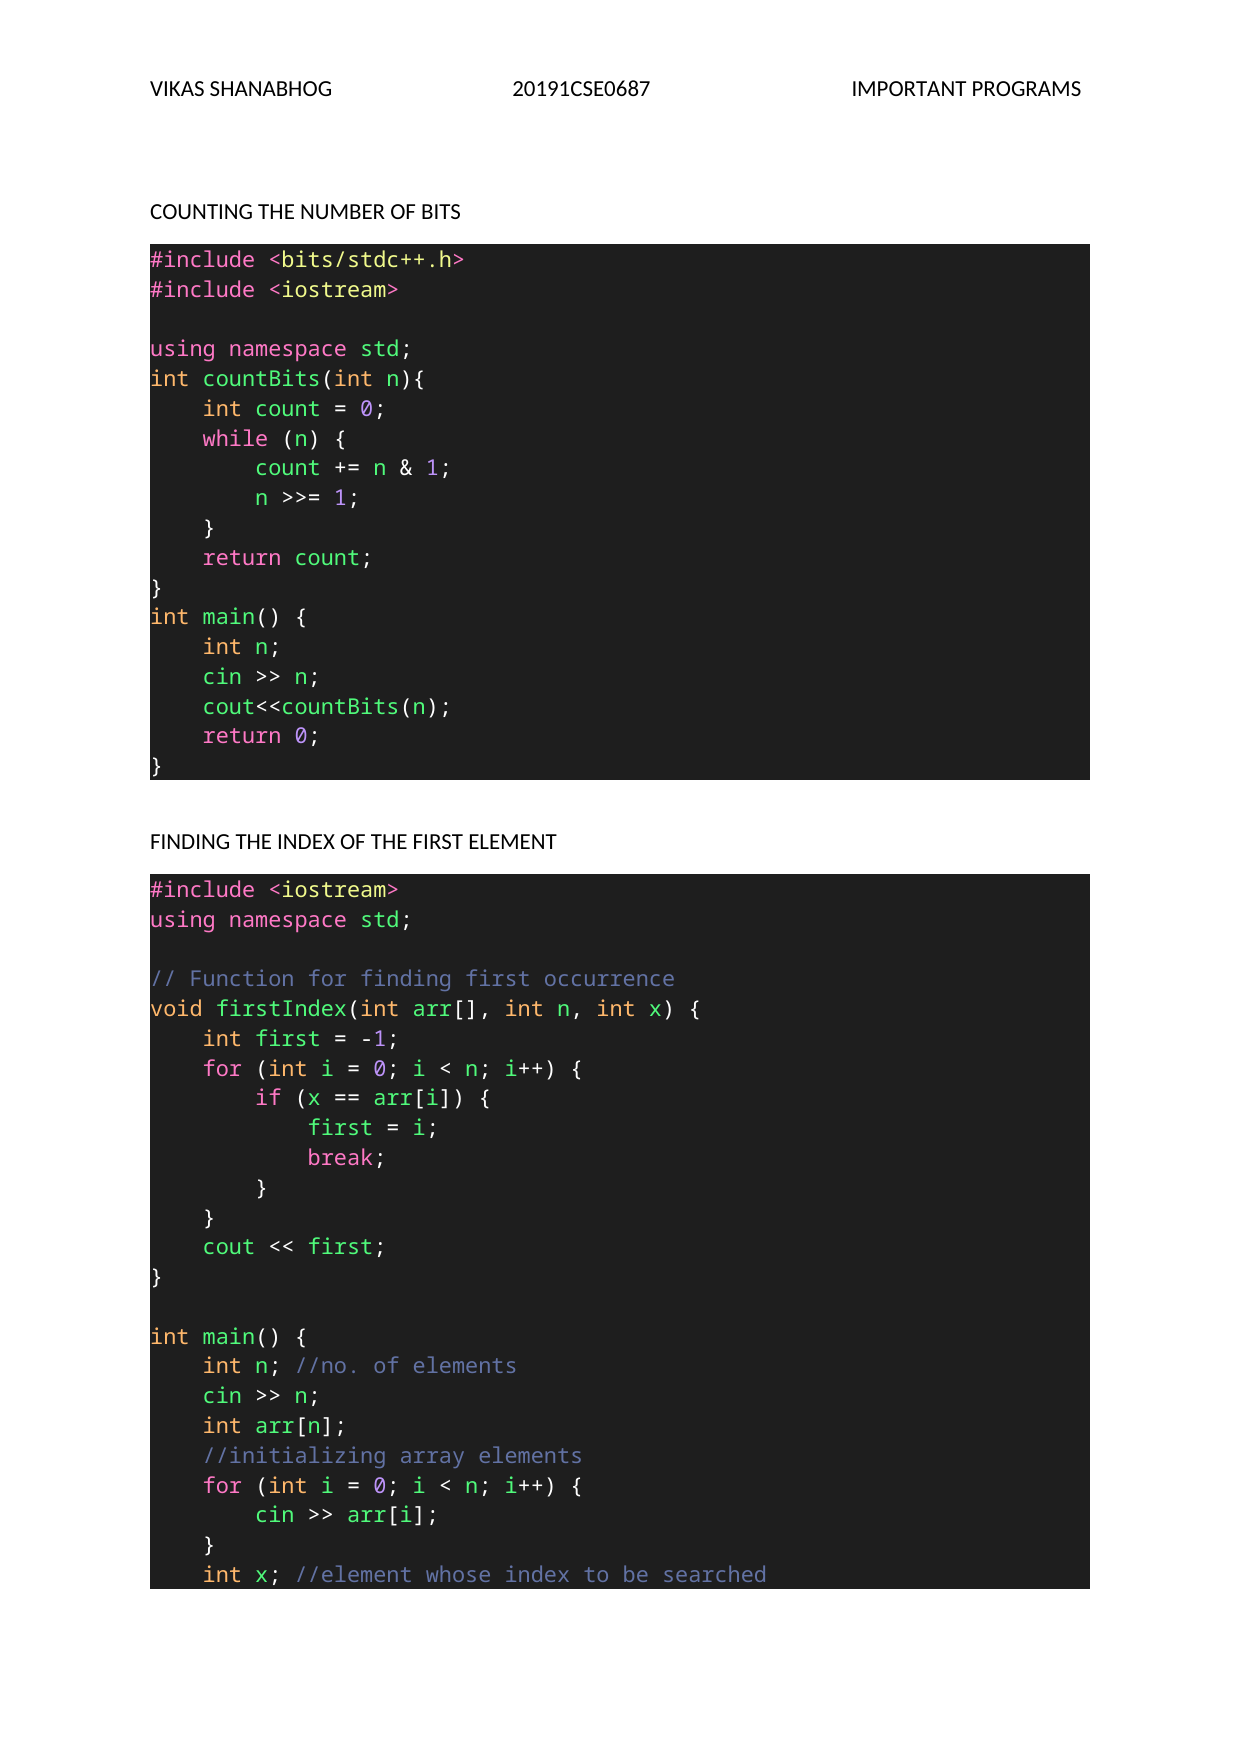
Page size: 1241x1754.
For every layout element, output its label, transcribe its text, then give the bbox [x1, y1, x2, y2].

text //initializing array elements [150, 1440, 1090, 1469]
text int n; //no. of elements [150, 1350, 1090, 1380]
text cout<<countBits(n); [150, 691, 1090, 720]
text count += n & 1; [150, 452, 1090, 482]
text cin >> arr[i]; [150, 1499, 1090, 1529]
text using namespace std; [150, 903, 1090, 933]
text #include <iostream> [150, 273, 1090, 303]
text int x; //element whose index to be searched [150, 1559, 1090, 1589]
text } [150, 1529, 1090, 1559]
text return count; [150, 542, 1090, 571]
text cout << first; [150, 1231, 1090, 1261]
text using namespace std; [150, 333, 1090, 363]
text first = i; [150, 1112, 1090, 1142]
text } [150, 571, 1090, 601]
text int first = -1; [150, 1023, 1090, 1052]
text return 0; [150, 720, 1090, 750]
text int arr[n]; [150, 1410, 1090, 1440]
text int main() { [150, 1321, 1090, 1350]
text #include <bits/stdc++.h> [150, 244, 1090, 273]
text // Function for finding first occurrence [150, 963, 1090, 993]
text while (n) { [150, 422, 1090, 452]
text } [150, 750, 1090, 780]
text for (int i = 0; i < n; i++) { [150, 1469, 1090, 1499]
text COUNTING THE NUMBER OF BITS [150, 197, 1090, 225]
text } [150, 1201, 1090, 1231]
text cin >> n; [150, 1380, 1090, 1410]
text int countBits(int n){ [150, 363, 1090, 393]
text } [150, 1261, 1090, 1291]
text int count = 0; [150, 393, 1090, 422]
text break; [150, 1142, 1090, 1172]
text } [150, 1172, 1090, 1201]
text for (int i = 0; i < n; i++) { [150, 1052, 1090, 1082]
text cin >> n; [150, 661, 1090, 691]
text int main() { [150, 601, 1090, 631]
text } [150, 512, 1090, 542]
text if (x == arr[i]) { [150, 1082, 1090, 1112]
text n >>= 1; [150, 482, 1090, 512]
text int n; [150, 631, 1090, 661]
text FINDING THE INDEX OF THE FIRST ELEMENT [150, 827, 1090, 855]
text #include <iostream> [150, 874, 1090, 903]
text void firstIndex(int arr[], int n, int x) { [150, 993, 1090, 1023]
